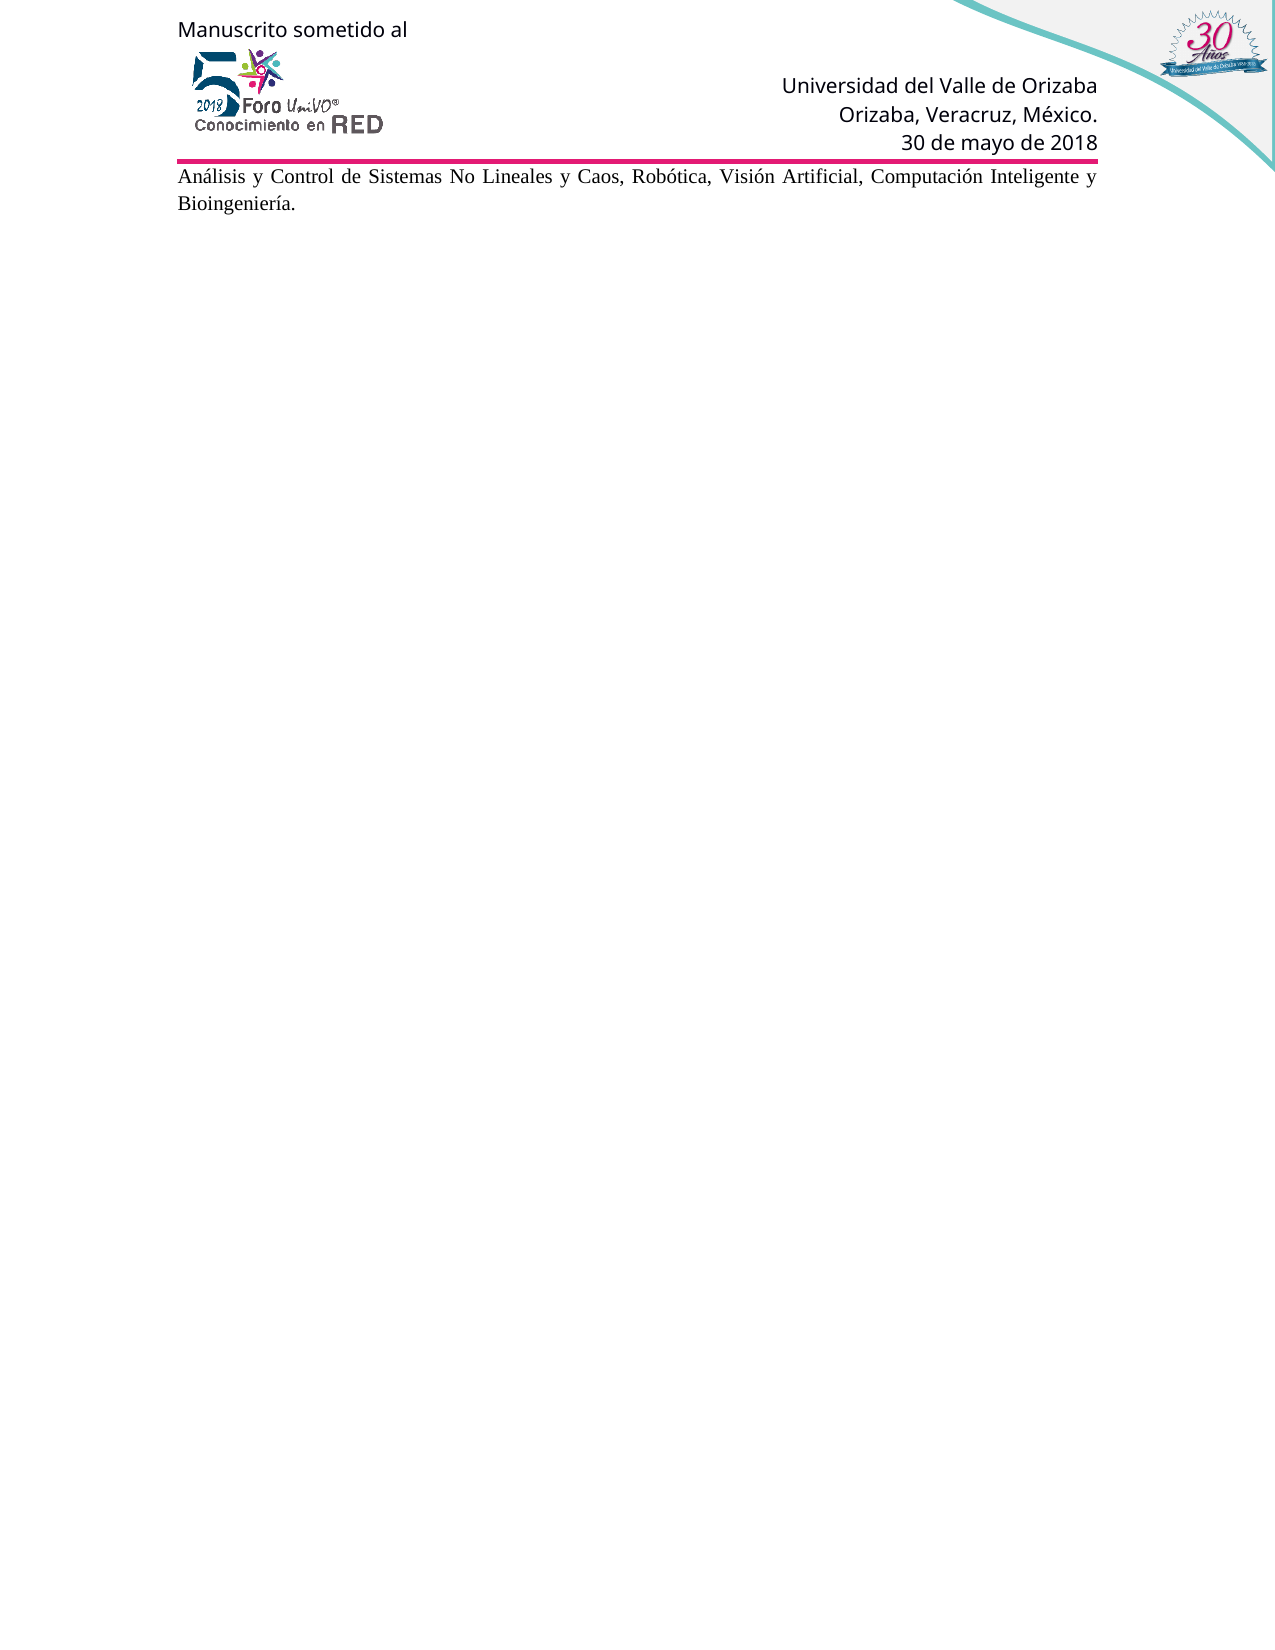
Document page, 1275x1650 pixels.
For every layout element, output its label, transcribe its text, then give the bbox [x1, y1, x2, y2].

picture [177, 39, 397, 142]
picture [1154, 2, 1273, 84]
